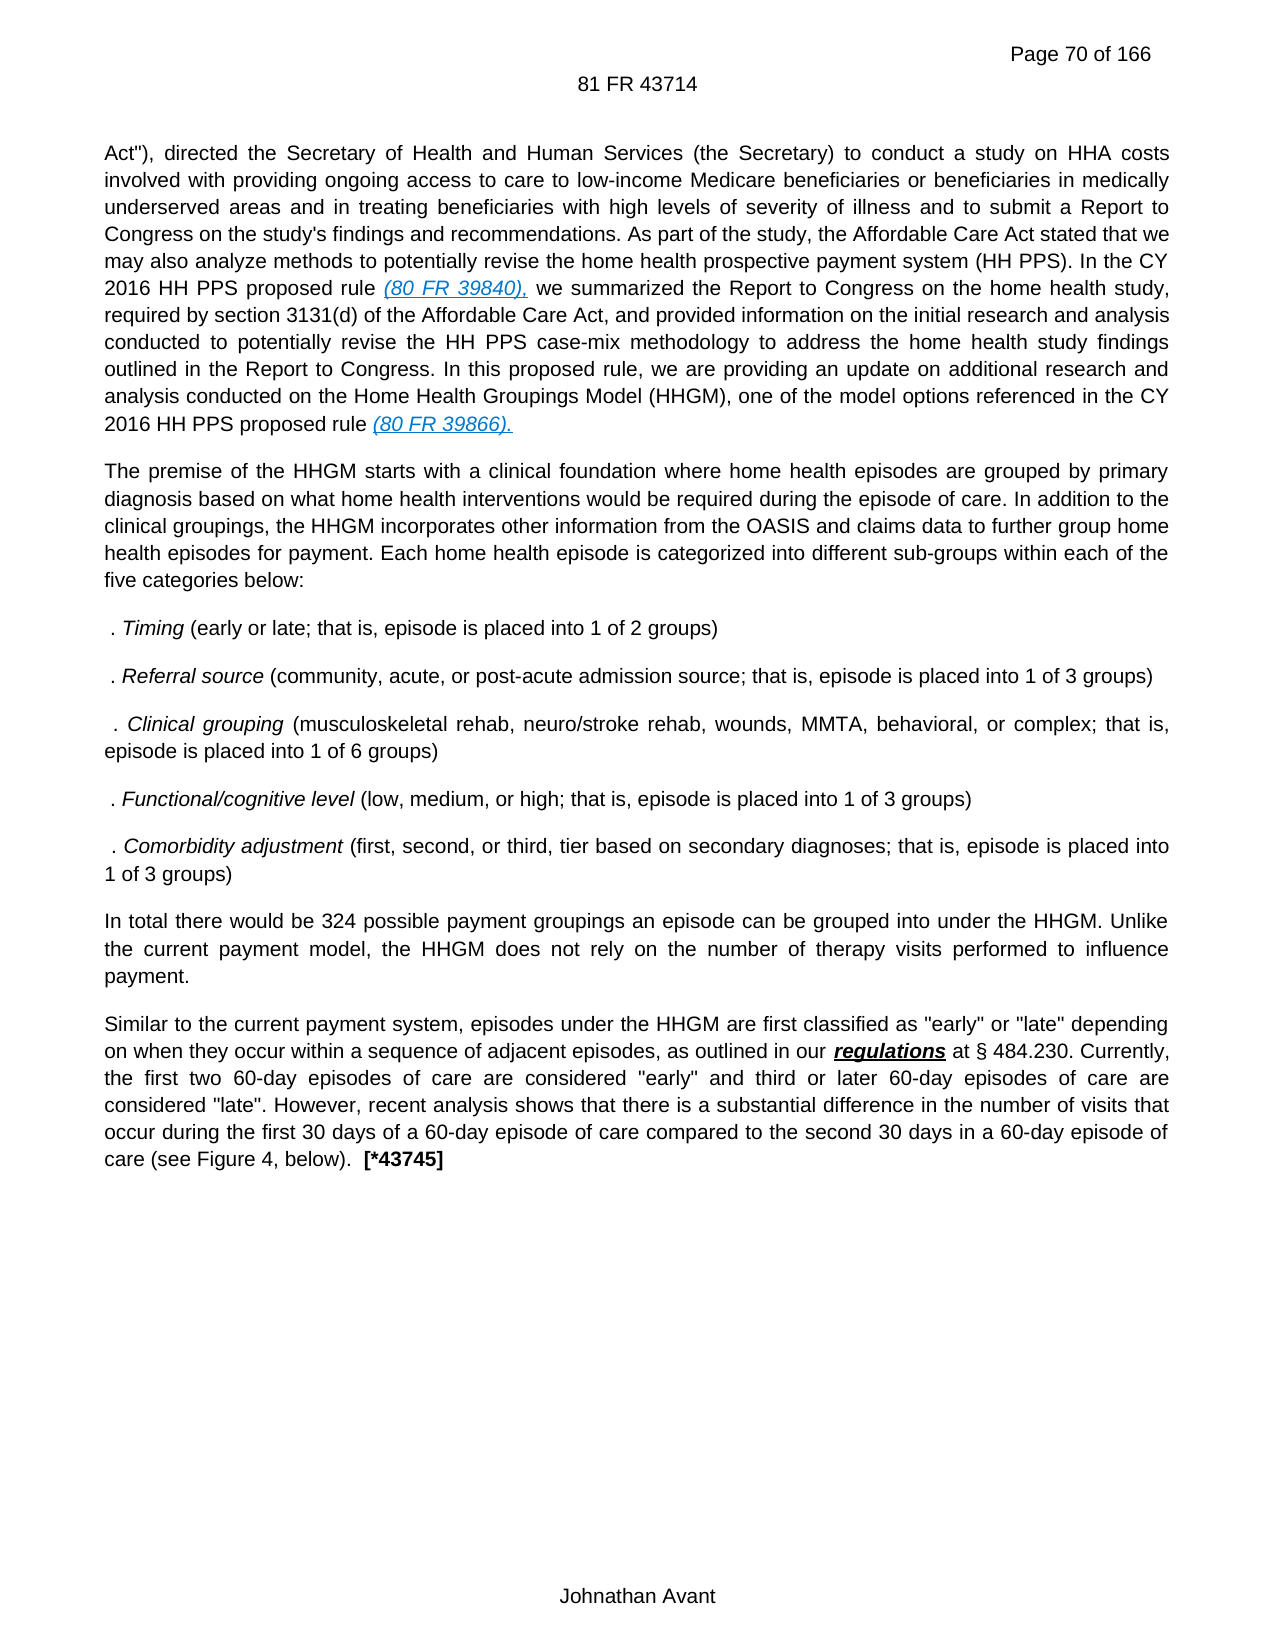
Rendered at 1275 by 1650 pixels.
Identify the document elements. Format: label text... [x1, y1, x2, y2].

text Similar to the current payment system, episodes under the HHGM are first classified as "early" or "late" depending on when they occur within a sequence of adjacent episodes, as outlined in our regulations at § 484.230. Currently, the first two 60-day episodes of care are considered "early" and third or later 60-day episodes of care are considered "late". However, recent analysis shows that there is a substantial difference in the number of visits that occur during the first 30 days of a 60-day episode of care compared to the second 30 days in a 60-day episode of care (see Figure 4, below). [*43745] [104, 1008, 1171, 1171]
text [104, 137, 1171, 435]
text . Timing (early or late; that is, episode is placed into 1 of 2 groups) [104, 612, 1171, 639]
text In total there would be 324 possible payment groupings an episode can be grouped into under the HHGM. Unlike the current payment model, the HHGM does not rely on the number of therapy visits performed to influence payment. [104, 906, 1171, 987]
text . Clinical grouping (musculoskeletal rehab, neuro/stroke rehab, wounds, MMTA, behavioral, or complex; that is, episode is placed into 1 of 6 groups) [104, 708, 1171, 762]
text . Functional/cognitive level (low, medium, or high; that is, episode is placed into 1 of 3 groups) [104, 783, 1171, 810]
text . Comorbidity adjustment (first, second, or third, tier based on secondary diagnoses; that is, episode is placed into 1 of 3 groups) [104, 831, 1171, 885]
text The premise of the HHGM starts with a clinical foundation where home health episodes are grouped by primary diagnosis based on what home health interventions would be required during the episode of care. In addition to the clinical groupings, the HHGM incorporates other information from the OASIS and claims data to further group home health episodes for payment. Each home health episode is categorized into different sub-groups within each of the five categories below: [104, 456, 1171, 592]
text . Referral source (community, acute, or post-acute admission source; that is, episode is placed into 1 of 3 groups) [104, 660, 1171, 687]
